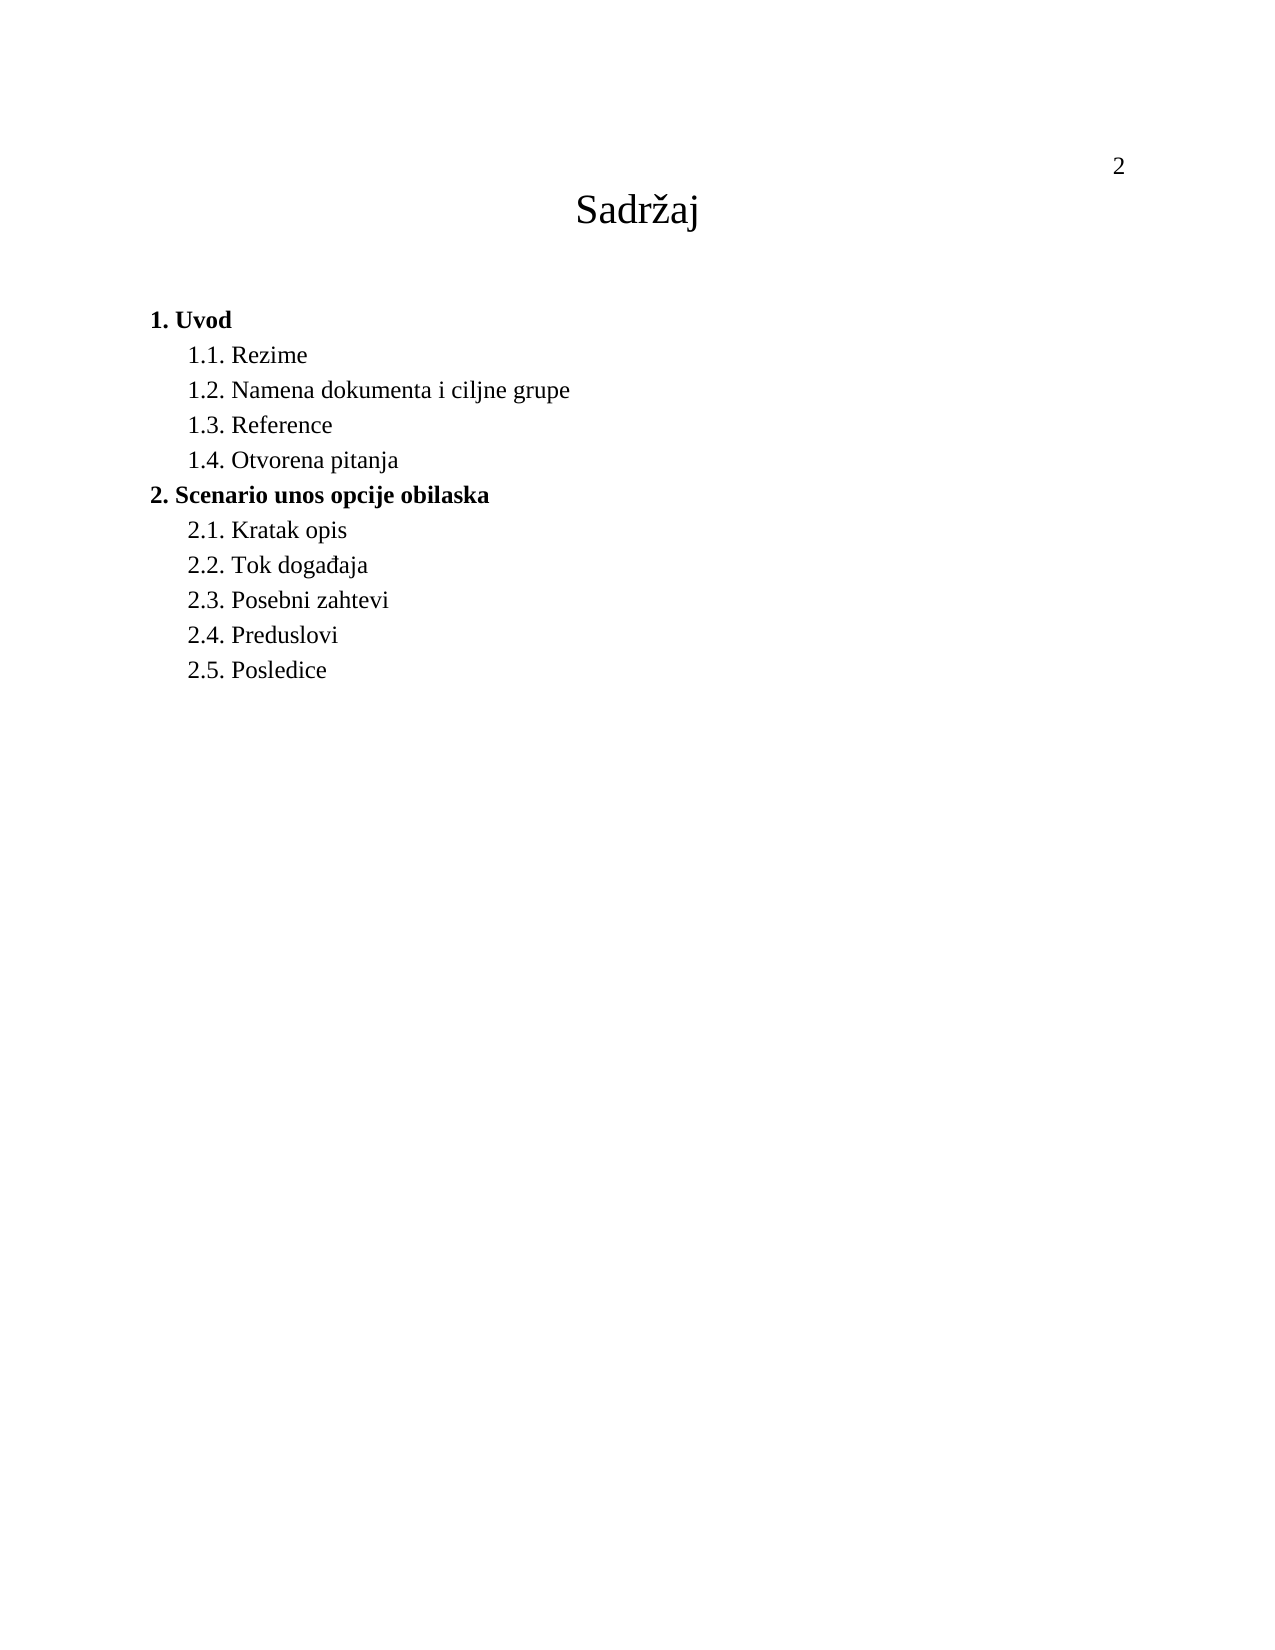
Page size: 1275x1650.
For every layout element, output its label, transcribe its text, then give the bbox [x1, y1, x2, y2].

text Sadržaj [150, 184, 1125, 232]
